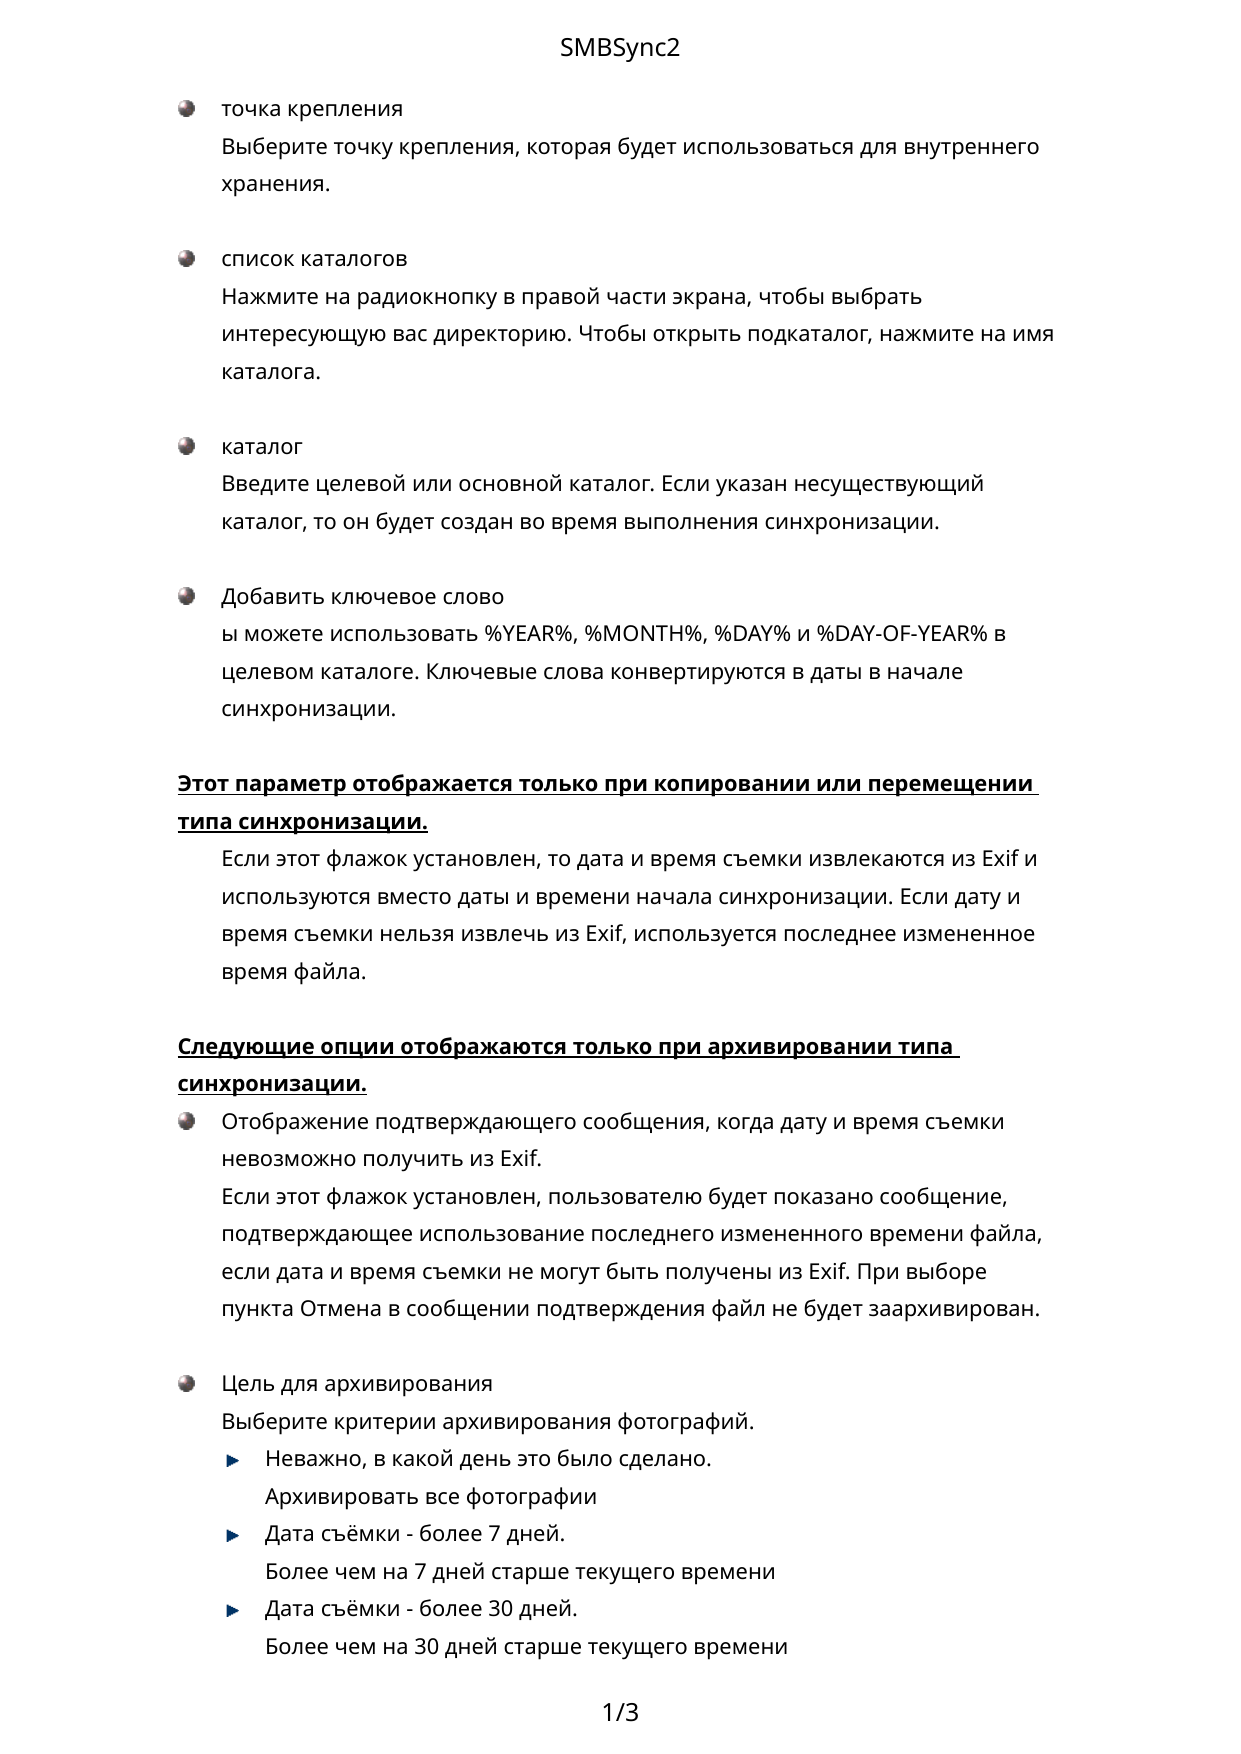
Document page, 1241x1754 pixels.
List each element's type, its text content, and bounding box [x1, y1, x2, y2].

list Отображение подтверждающего сообщения, когда дату и время съемки невозможно получить из Exif. [177, 1102, 1063, 1177]
text Если этот флажок установлен, пользователю будет показано сообщение, подтверждающее использование последнего измененного времени файла, если дата и время съемки не могут быть получены из Exif. При выборе пункта Отмена в сообщении подтверждения файл не будет заархивирован. [221, 1177, 1063, 1327]
text Выберите критерии архивирования фотографий. [221, 1402, 1063, 1439]
list список каталогов [177, 239, 1063, 277]
text ы можете использовать %YEAR%, %MONTH%, %DAY% и %DAY-OF-YEAR% в целевом каталоге. Ключевые слова конвертируются в даты в начале синхронизации. [221, 614, 1063, 727]
text Выберите точку крепления, которая будет использоваться для внутреннего хранения. [221, 127, 1063, 202]
picture [222, 1600, 239, 1617]
picture [222, 1450, 239, 1467]
text Нажмите на радиокнопку в правой части экрана, чтобы выбрать интересующую вас директорию. Чтобы открыть подкаталог, нажмите на имя каталога. [221, 277, 1063, 389]
list Дата съёмки - более 30 дней. [221, 1589, 1063, 1627]
list Дата съёмки - более 7 дней. [221, 1514, 1063, 1552]
list Добавить ключевое слово [177, 577, 1063, 614]
list точка крепления [177, 89, 1063, 127]
picture [222, 1525, 239, 1542]
picture [178, 1112, 195, 1130]
text Архивировать все фотографии [265, 1477, 1063, 1514]
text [265, 1627, 1063, 1664]
list Неважно, в какой день это было сделано. [221, 1439, 1063, 1477]
text Введите целевой или основной каталог. Если указан несуществующий каталог, то он будет создан во время выполнения синхронизации. [221, 464, 1063, 539]
picture [178, 587, 195, 605]
list Цель для архивирования [177, 1364, 1063, 1402]
text Более чем на 7 дней старше текущего времени [265, 1552, 1063, 1589]
list каталог [177, 427, 1063, 464]
text Если этот флажок установлен, то дата и время съемки извлекаются из Exif и используются вместо даты и времени начала синхронизации. Если дату и время съемки нельзя извлечь из Exif, используется последнее измененное время файла. [221, 839, 1063, 989]
picture [178, 100, 195, 117]
text Следующие опции отображаются только при архивировании типа синхронизации. [177, 1027, 1063, 1102]
text Этот параметр отображается только при копировании или перемещении типа синхронизации. [177, 764, 1063, 839]
picture [178, 437, 195, 455]
picture [178, 250, 195, 267]
picture [178, 1375, 195, 1392]
